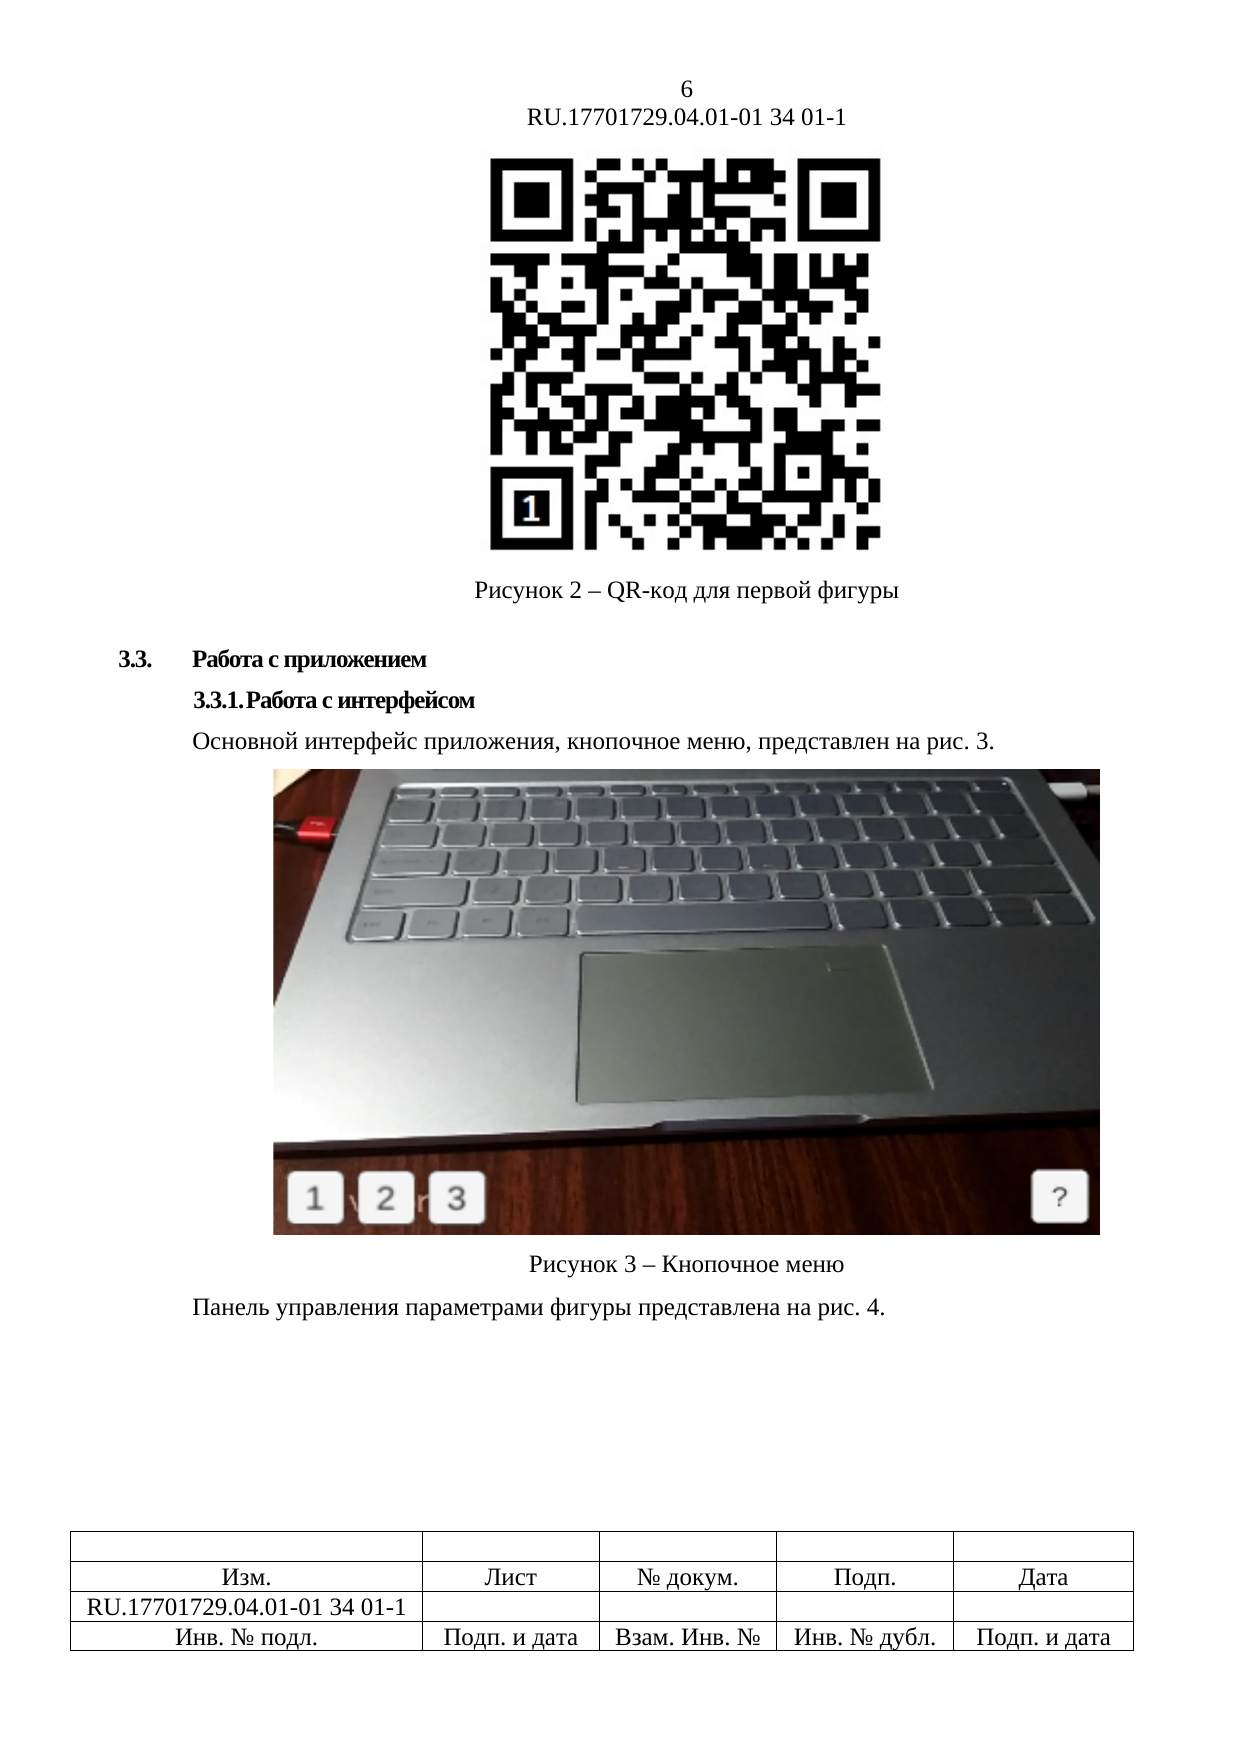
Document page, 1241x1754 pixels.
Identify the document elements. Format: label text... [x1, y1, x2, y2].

text Работа с интерфейсом [193, 685, 1181, 714]
picture [273, 769, 1100, 1235]
text Рисунок 3 – Кнопочное меню [118, 1249, 1181, 1278]
picture [480, 147, 894, 562]
text Основной интерфейс приложения, кнопочное меню, представлен на рис. 3. [118, 726, 1181, 755]
text Панель управления параметрами фигуры представлена на рис. 4. [118, 1292, 1181, 1321]
text Работа с приложением [118, 644, 1181, 672]
text Рисунок 2 – QR-код для первой фигуры [118, 576, 1181, 604]
